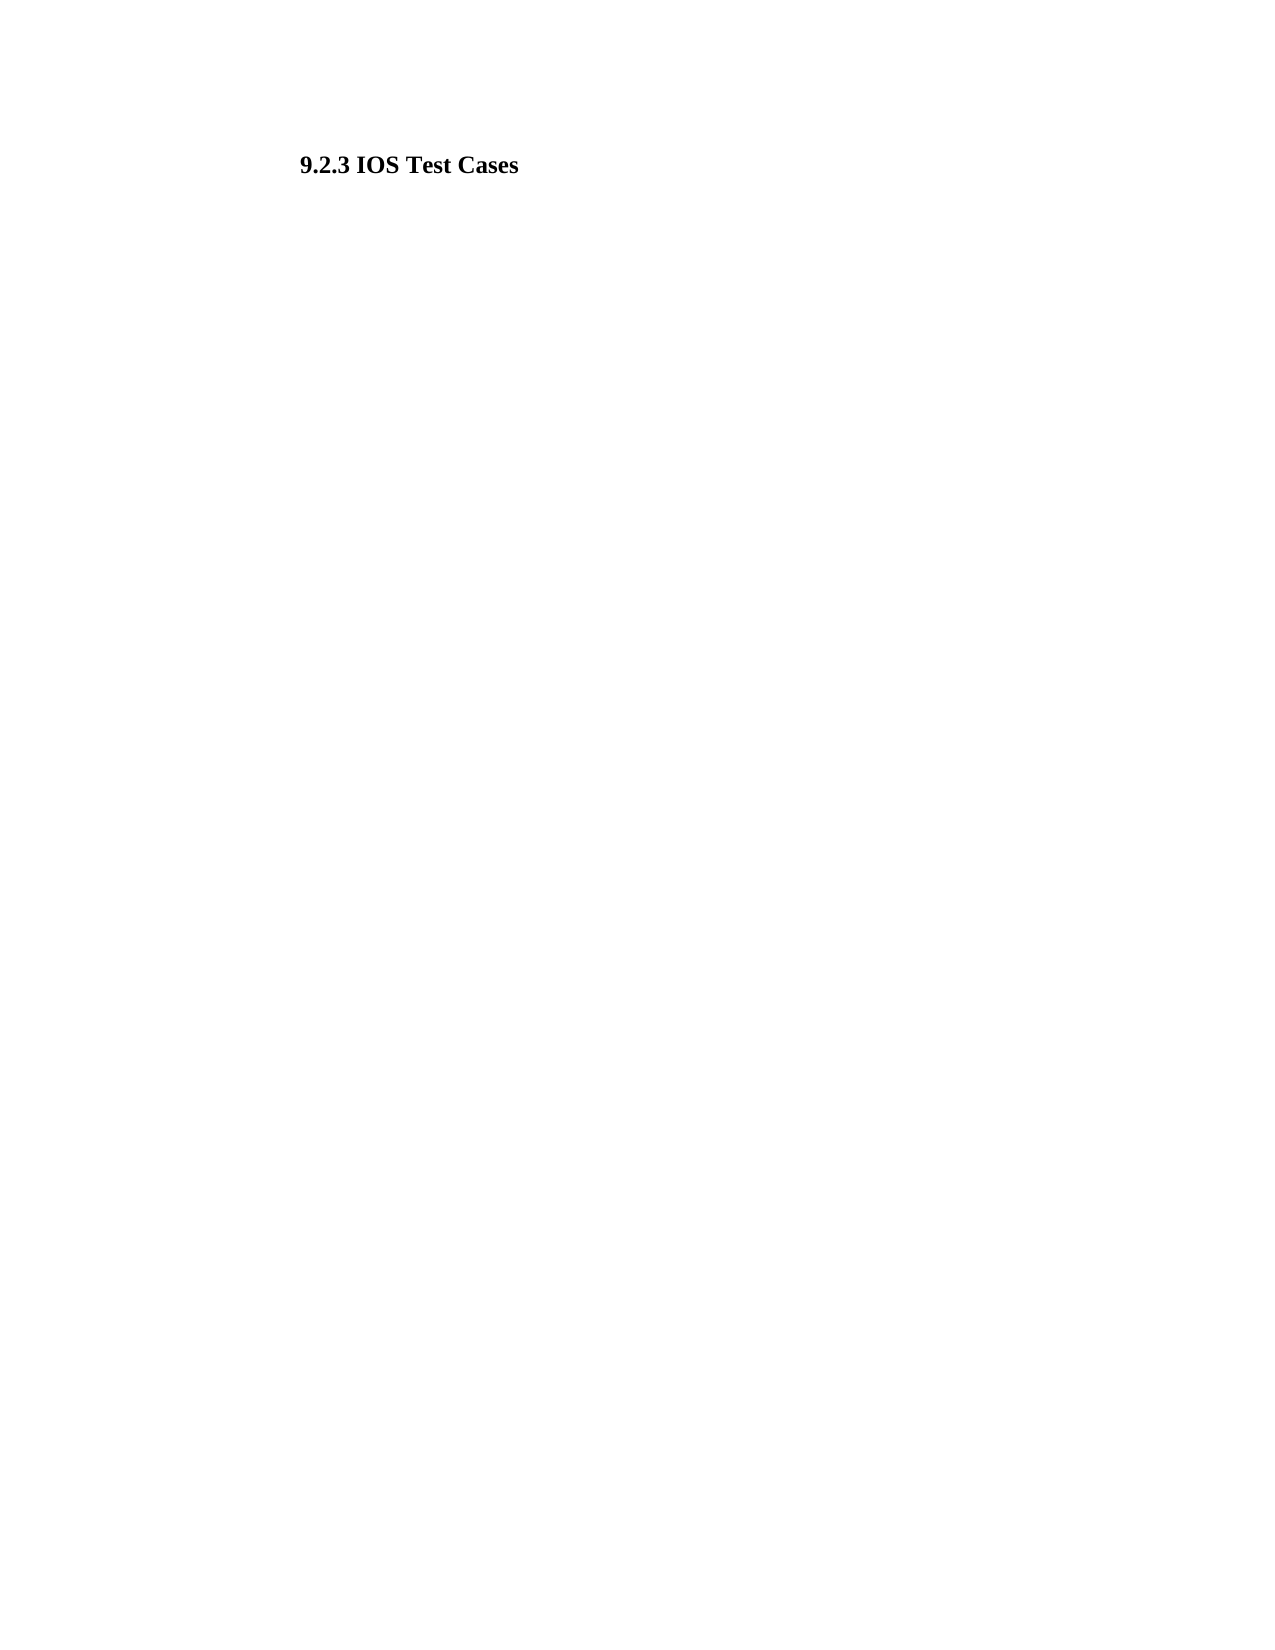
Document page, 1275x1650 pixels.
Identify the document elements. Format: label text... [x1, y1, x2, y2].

text 9.2.3 IOS Test Cases [150, 150, 1125, 179]
